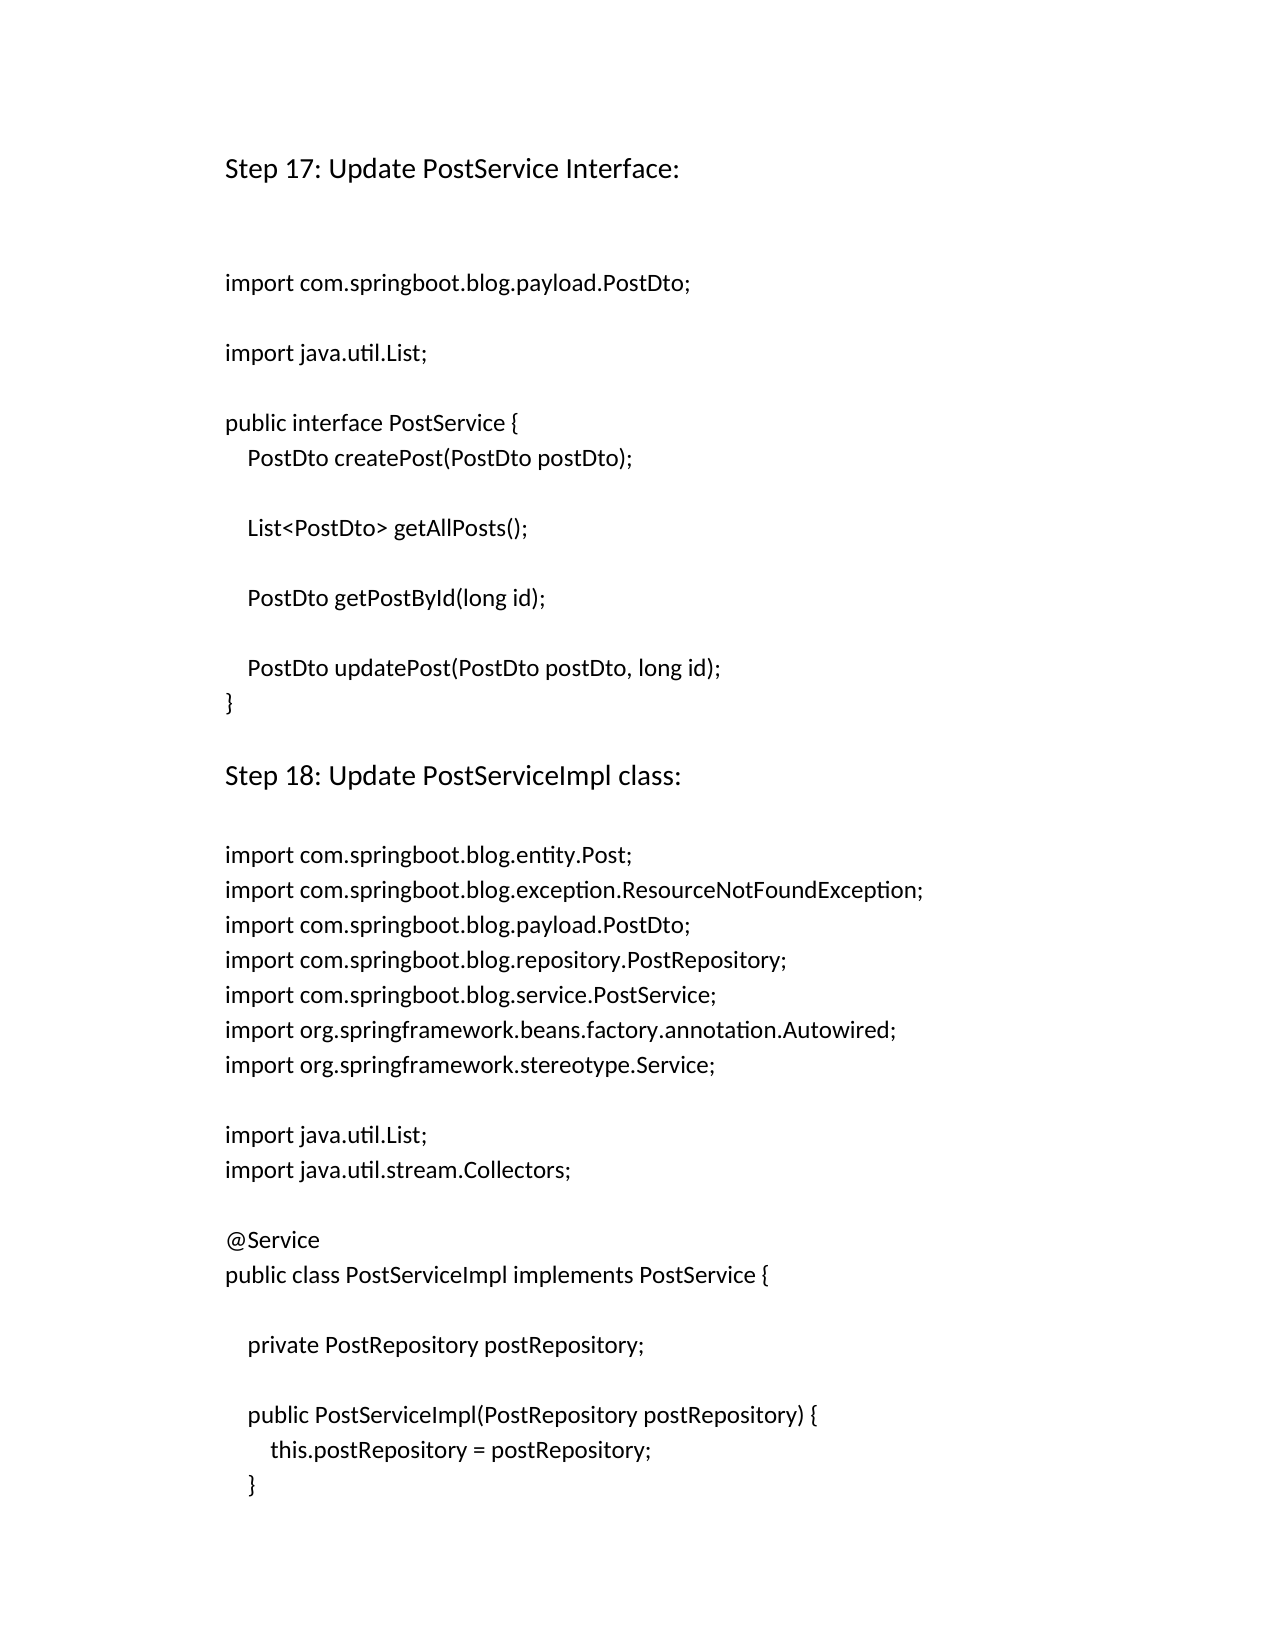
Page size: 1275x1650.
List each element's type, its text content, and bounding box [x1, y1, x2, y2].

list import java.util.stream.Collectors; [225, 1154, 1125, 1184]
list PostDto getPostById(long id); [225, 582, 1125, 612]
list import org.springframework.beans.factory.annotation.Autowired; [225, 1014, 1125, 1044]
list import com.springboot.blog.repository.PostRepository; [225, 944, 1125, 974]
list @Service [225, 1224, 1125, 1254]
list import com.springboot.blog.service.PostService; [225, 979, 1125, 1009]
list this.postRepository = postRepository; [225, 1434, 1125, 1464]
list Step 17: Update PostService Interface: [225, 150, 1125, 186]
list private PostRepository postRepository; [225, 1329, 1125, 1359]
list import com.springboot.blog.payload.PostDto; [225, 267, 1125, 297]
list import java.util.List; [225, 1119, 1125, 1149]
list public PostServiceImpl(PostRepository postRepository) { [225, 1399, 1125, 1429]
list } [225, 1469, 1125, 1499]
list PostDto createPost(PostDto postDto); [225, 442, 1125, 472]
list public class PostServiceImpl implements PostService { [225, 1259, 1125, 1289]
list import org.springframework.stereotype.Service; [225, 1049, 1125, 1079]
list } [225, 687, 1125, 717]
list List<PostDto> getAllPosts(); [225, 512, 1125, 542]
list import com.springboot.blog.payload.PostDto; [225, 909, 1125, 939]
list import com.springboot.blog.entity.Post; [225, 839, 1125, 869]
list import java.util.List; [225, 337, 1125, 367]
list public interface PostService { [225, 407, 1125, 437]
list Step 18: Update PostServiceImpl class: [225, 757, 1125, 792]
list import com.springboot.blog.exception.ResourceNotFoundException; [225, 874, 1125, 904]
list PostDto updatePost(PostDto postDto, long id); [225, 652, 1125, 682]
